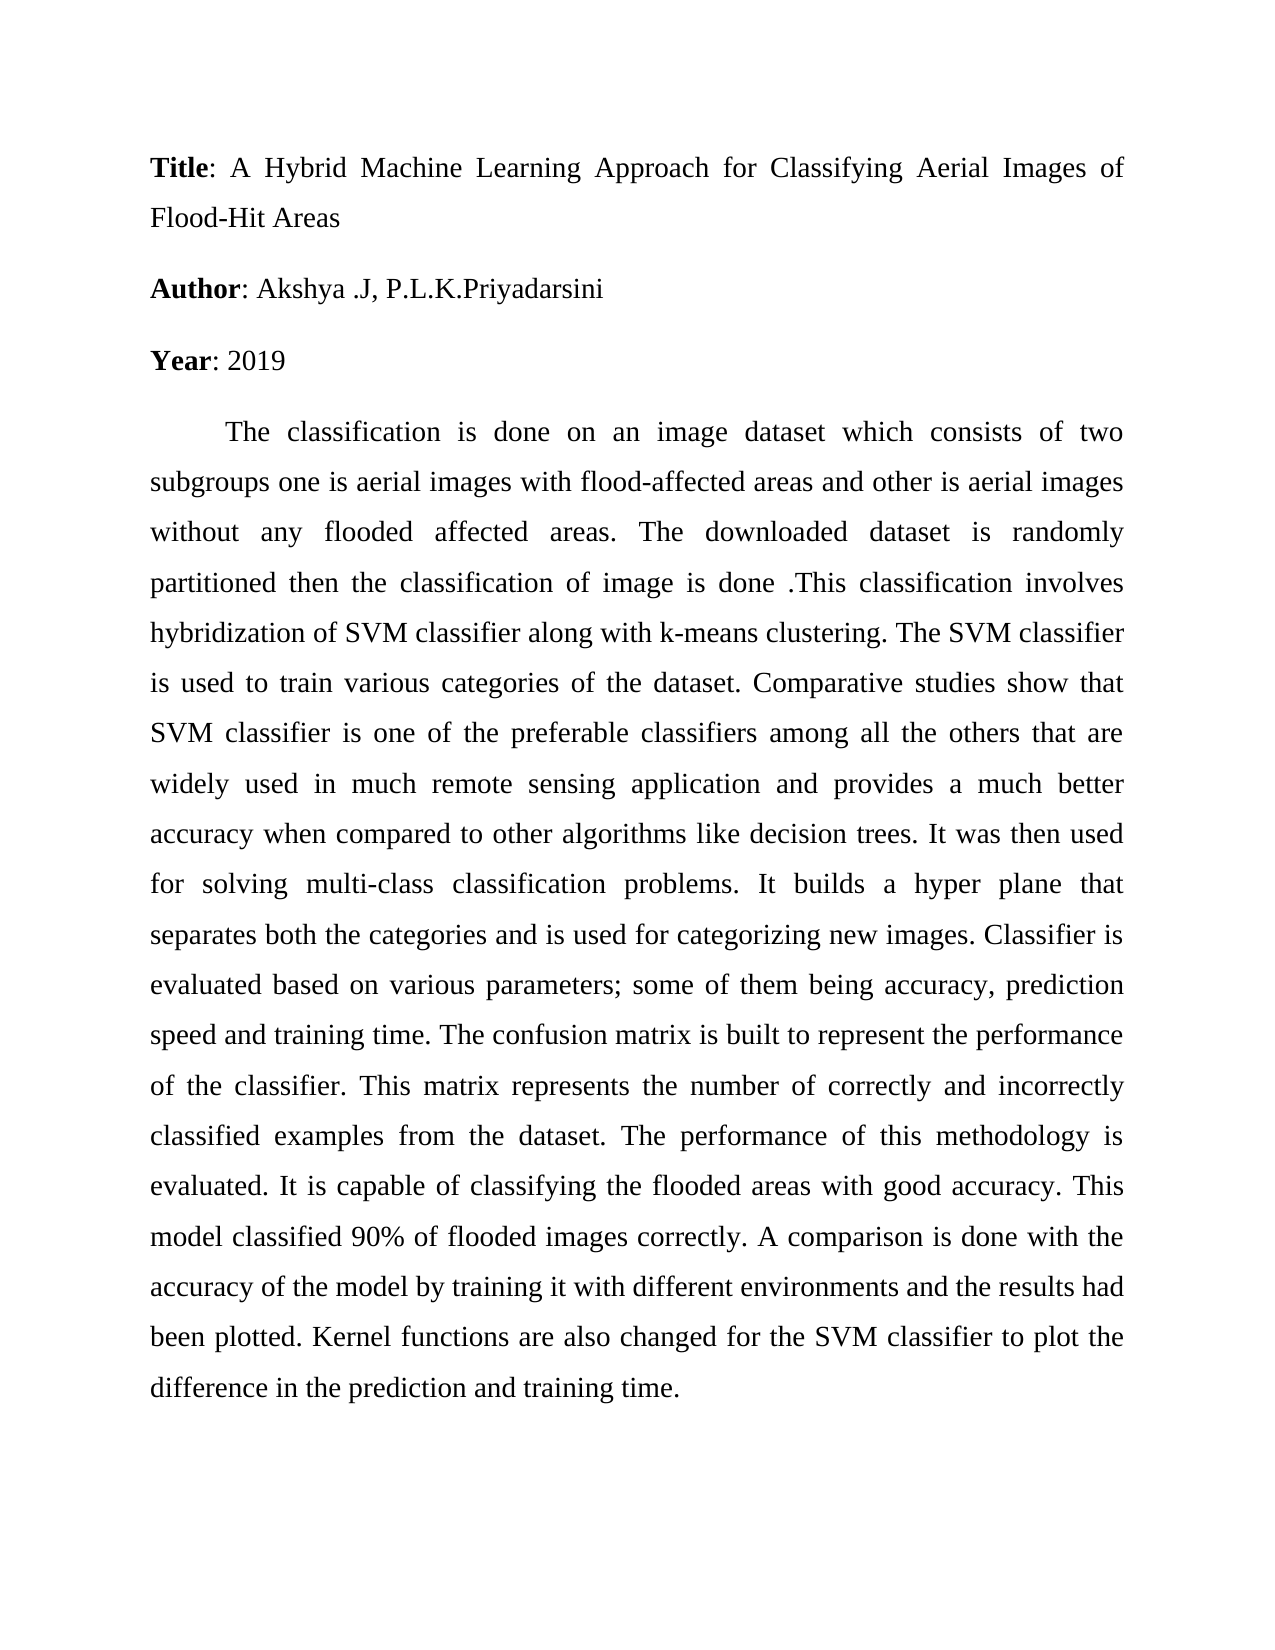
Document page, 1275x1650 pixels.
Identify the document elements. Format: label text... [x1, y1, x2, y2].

text The classification is done on an image dataset which consists of two subgroups one is aerial images with flood-affected areas and other is aerial images without any flooded affected areas. The downloaded dataset is randomly partitioned then the classification of image is done .This classification involves hybridization of SVM classifier along with k-means clustering. The SVM classifier is used to train various categories of the dataset. Comparative studies show that SVM classifier is one of the preferable classifiers among all the others that are widely used in much remote sensing application and provides a much better accuracy when compared to other algorithms like decision trees. It was then used for solving multi-class classification problems. It builds a hyper plane that separates both the categories and is used for categorizing new images. Classifier is evaluated based on various parameters; some of them being accuracy, prediction speed and training time. The confusion matrix is built to represent the performance of the classifier. This matrix represents the number of correctly and incorrectly classified examples from the dataset. The performance of this methodology is evaluated. It is capable of classifying the flooded areas with good accuracy. This model classified 90% of flooded images correctly. A comparison is done with the accuracy of the model by training it with different environments and the results had been plotted. Kernel functions are also changed for the SVM classifier to plot the difference in the prediction and training time. [150, 414, 1125, 1403]
text Title: A Hybrid Machine Learning Approach for Classifying Aerial Images of Flood-Hit Areas [150, 150, 1125, 234]
text Author: Akshya .J, P.L.K.Priyadarsini [150, 271, 1125, 305]
text Year: 2019 [150, 343, 1125, 376]
